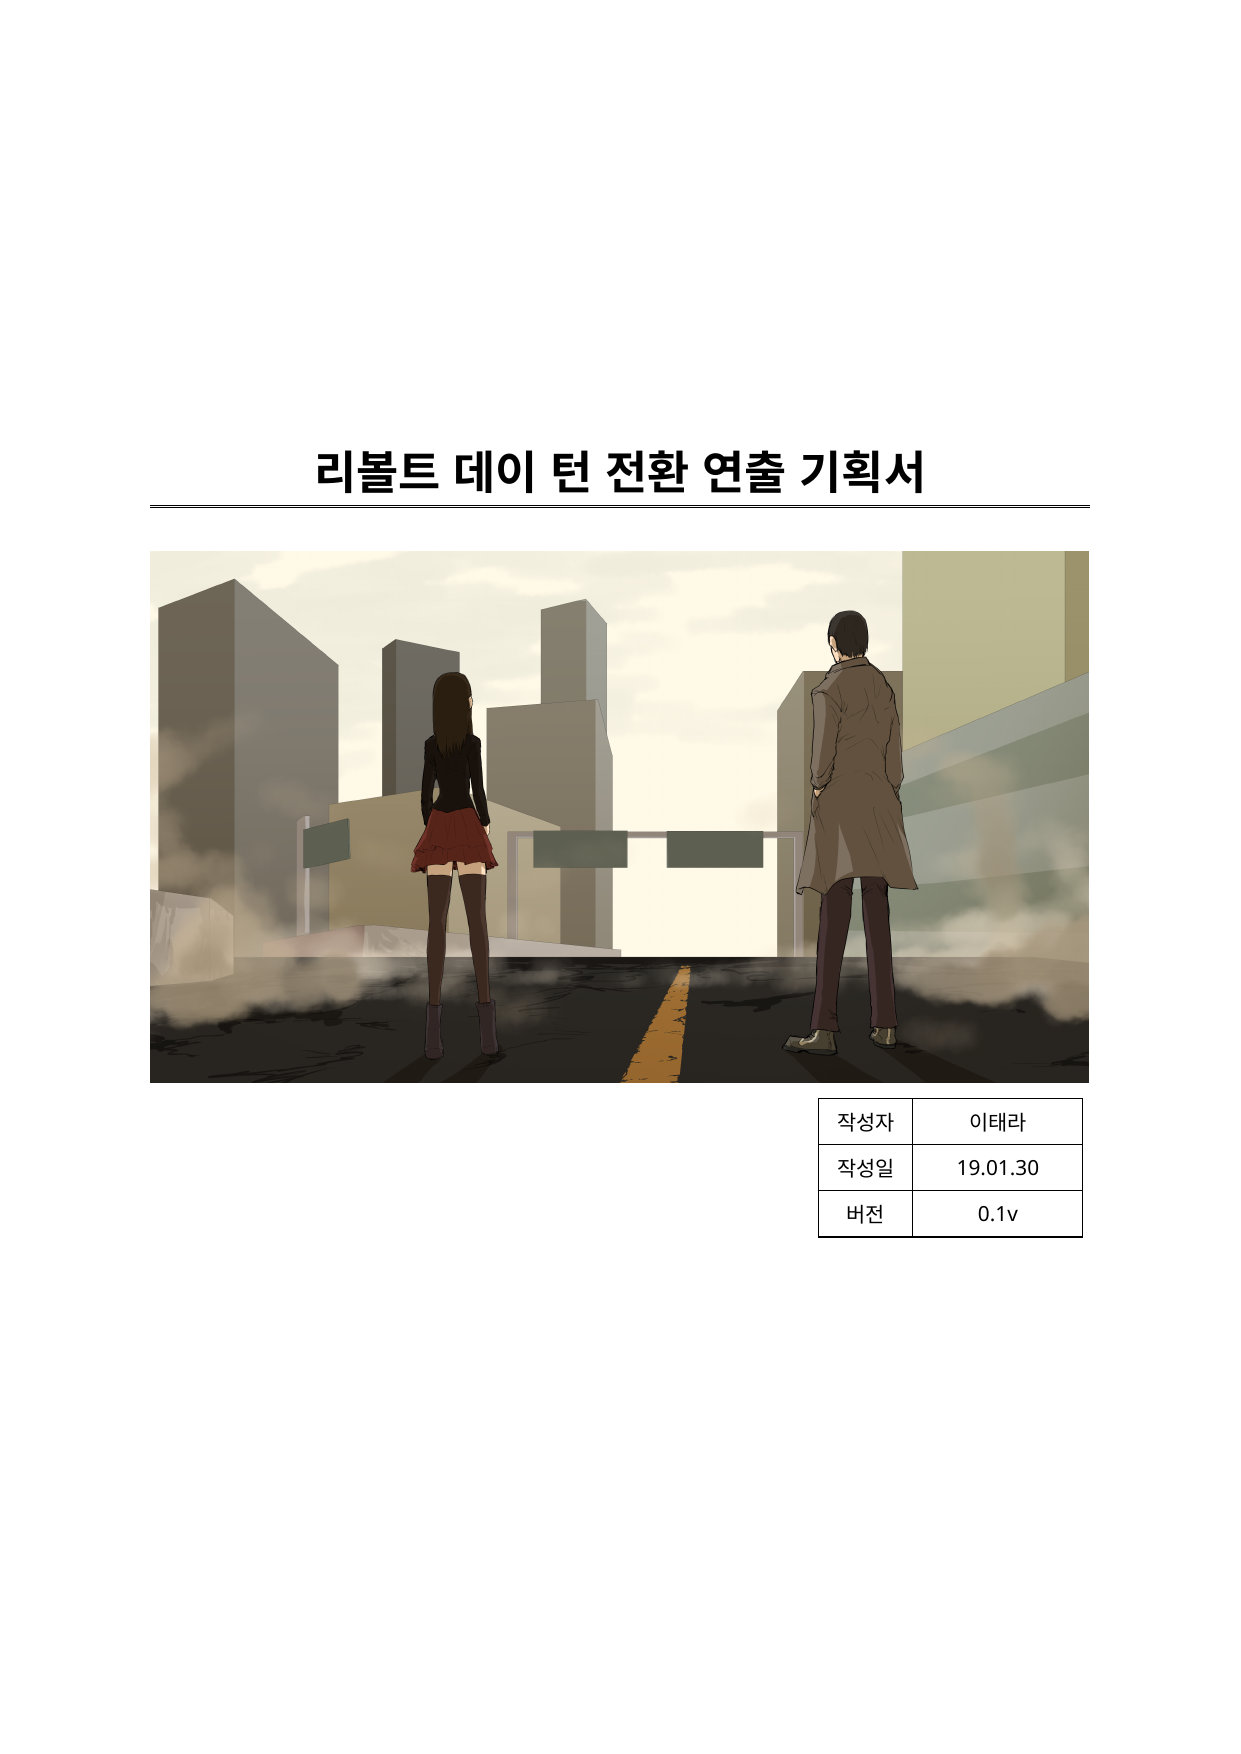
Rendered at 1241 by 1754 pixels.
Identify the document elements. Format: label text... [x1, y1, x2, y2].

picture [150, 551, 1089, 1083]
text 리볼트 데이 턴 전환 연출 기획서 [150, 436, 1090, 505]
table_cell 19.01.30 [913, 1145, 1082, 1190]
table_header 이태라 [913, 1099, 1082, 1144]
table_cell 버전 [819, 1191, 912, 1236]
table_header 작성자 [819, 1099, 912, 1144]
table_cell 작성일 [819, 1145, 912, 1190]
table_cell 0.1v [913, 1191, 1082, 1236]
